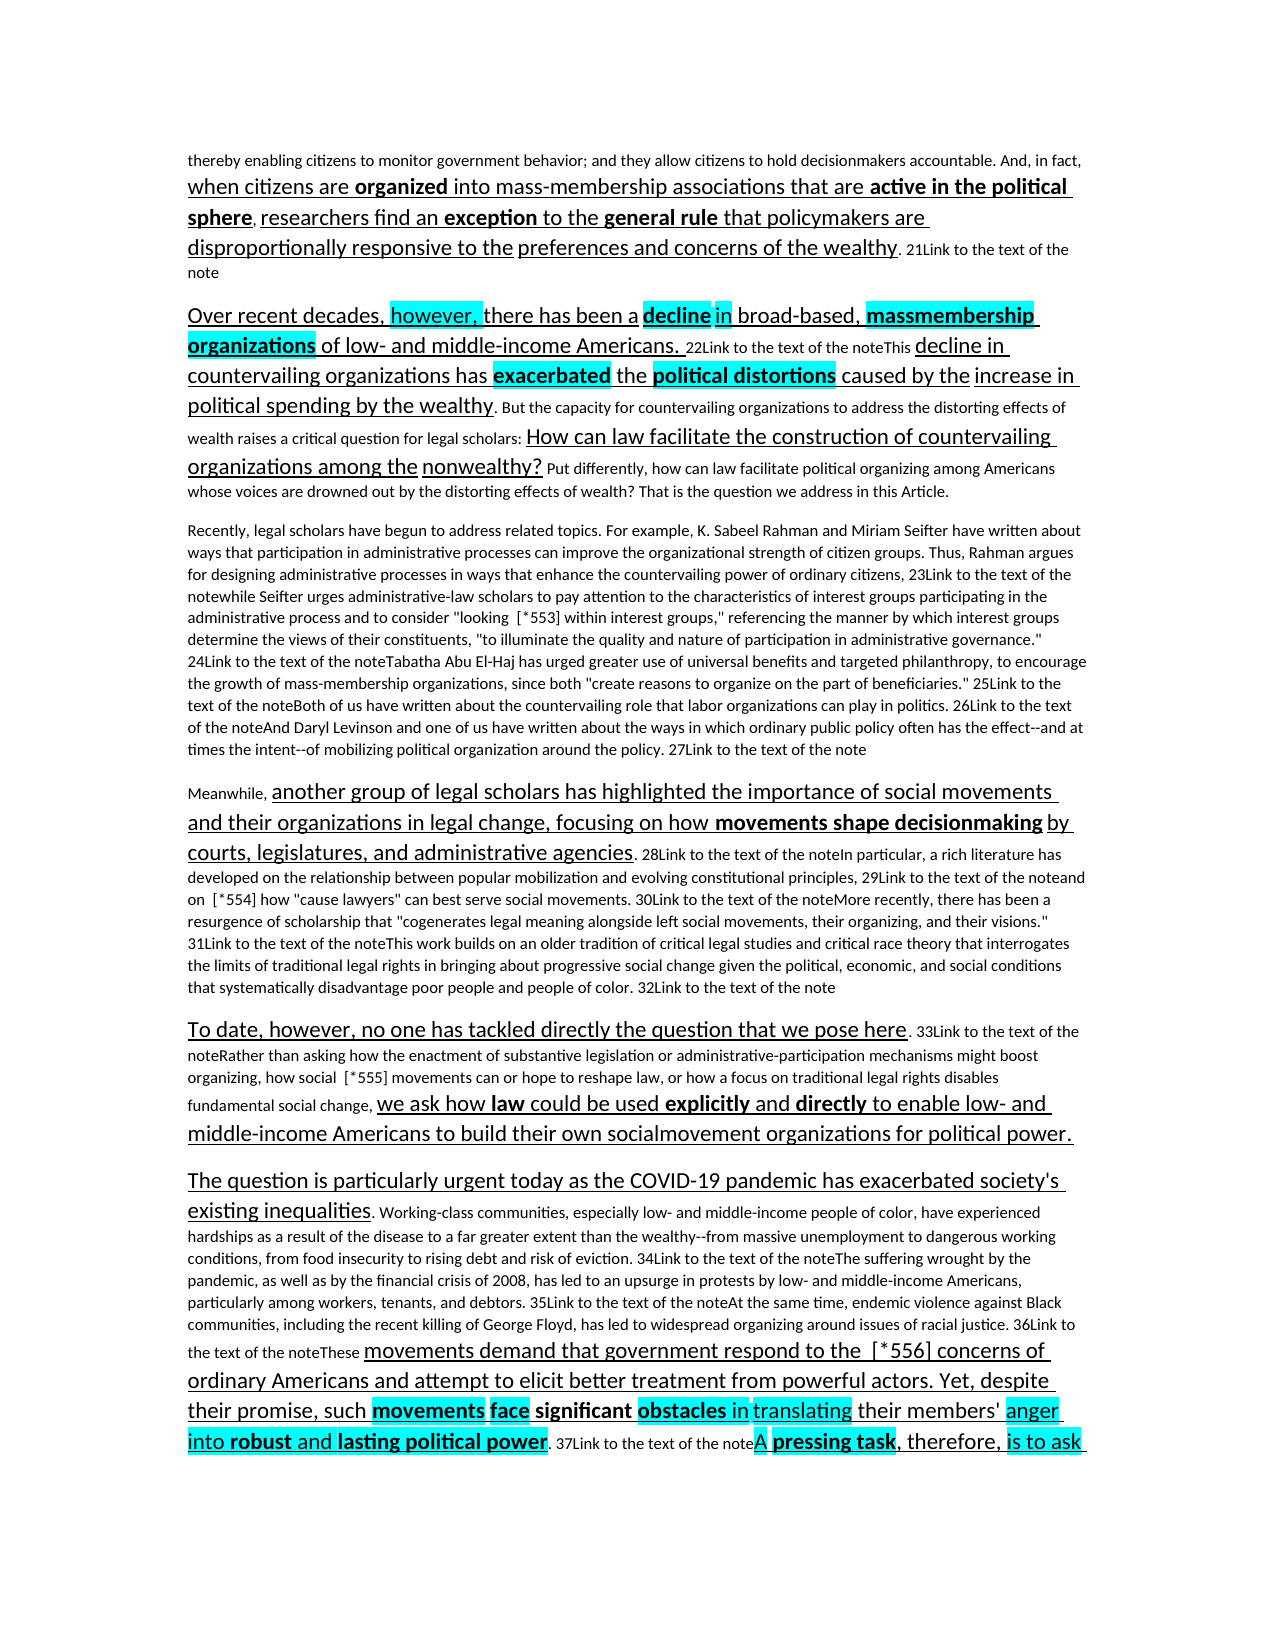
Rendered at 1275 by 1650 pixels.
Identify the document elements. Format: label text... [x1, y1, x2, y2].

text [187, 150, 1087, 283]
text Meanwhile, another group of legal scholars has highlighted the importance of social movements and their organizations in legal change, focusing on how movements shape decisionmaking by courts, legislatures, and administrative agencies. 28Link to the text of the noteIn particular, a rich literature has developed on the relationship between popular mobilization and evolving constitutional principles, 29Link to the text of the noteand on [*554] how "cause lawyers" can best serve social movements. 30Link to the text of the noteMore recently, there has been a resurgence of scholarship that "cogenerates legal meaning alongside left social movements, their organizing, and their visions." 31Link to the text of the noteThis work builds on an older tradition of critical legal studies and critical race theory that interrogates the limits of traditional legal rights in bringing about progressive social change given the political, economic, and social conditions that systematically disadvantage poor people and people of color. 32Link to the text of the note [187, 777, 1087, 997]
text Recently, legal scholars have begun to address related topics. For example, K. Sabeel Rahman and Miriam Seifter have written about ways that participation in administrative processes can improve the organizational strength of citizen groups. Thus, Rahman argues for designing administrative processes in ways that enhance the countervailing power of ordinary citizens, 23Link to the text of the notewhile Seifter urges administrative-law scholars to pay attention to the characteristics of interest groups participating in the administrative process and to consider "looking [*553] within interest groups," referencing the manner by which interest groups determine the views of their constituents, "to illuminate the quality and nature of participation in administrative governance." 24Link to the text of the noteTabatha Abu El-Haj has urged greater use of universal benefits and targeted philanthropy, to encourage the growth of mass-membership organizations, since both "create reasons to organize on the part of beneficiaries." 25Link to the text of the noteBoth of us have written about the countervailing role that labor organizations can play in politics. 26Link to the text of the noteAnd Daryl Levinson and one of us have written about the ways in which ordinary public policy often has the effect--and at times the intent--of mobilizing political organization around the policy. 27Link to the text of the note [187, 520, 1087, 759]
text To date, however, no one has tackled directly the question that we pose here. 33Link to the text of the noteRather than asking how the enactment of substantive legislation or administrative-participation mechanisms might boost organizing, how social [*555] movements can or hope to reshape law, or how a focus on traditional legal rights disables fundamental social change, we ask how law could be used explicitly and directly to enable low- and middle-income Americans to build their own socialmovement organizations for political power. [187, 1015, 1087, 1148]
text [187, 1166, 1087, 1455]
text Over recent decades, however, there has been a decline in broad-based, massmembership organizations of low- and middle-income Americans. 22Link to the text of the noteThis decline in countervailing organizations has exacerbated the political distortions caused by the increase in political spending by the wealthy. But the capacity for countervailing organizations to address the distorting effects of wealth raises a critical question for legal scholars: How can law facilitate the construction of countervailing organizations among the nonwealthy? Put differently, how can law facilitate political organizing among Americans whose voices are drowned out by the distorting effects of wealth? That is the question we address in this Article. [187, 301, 1087, 502]
